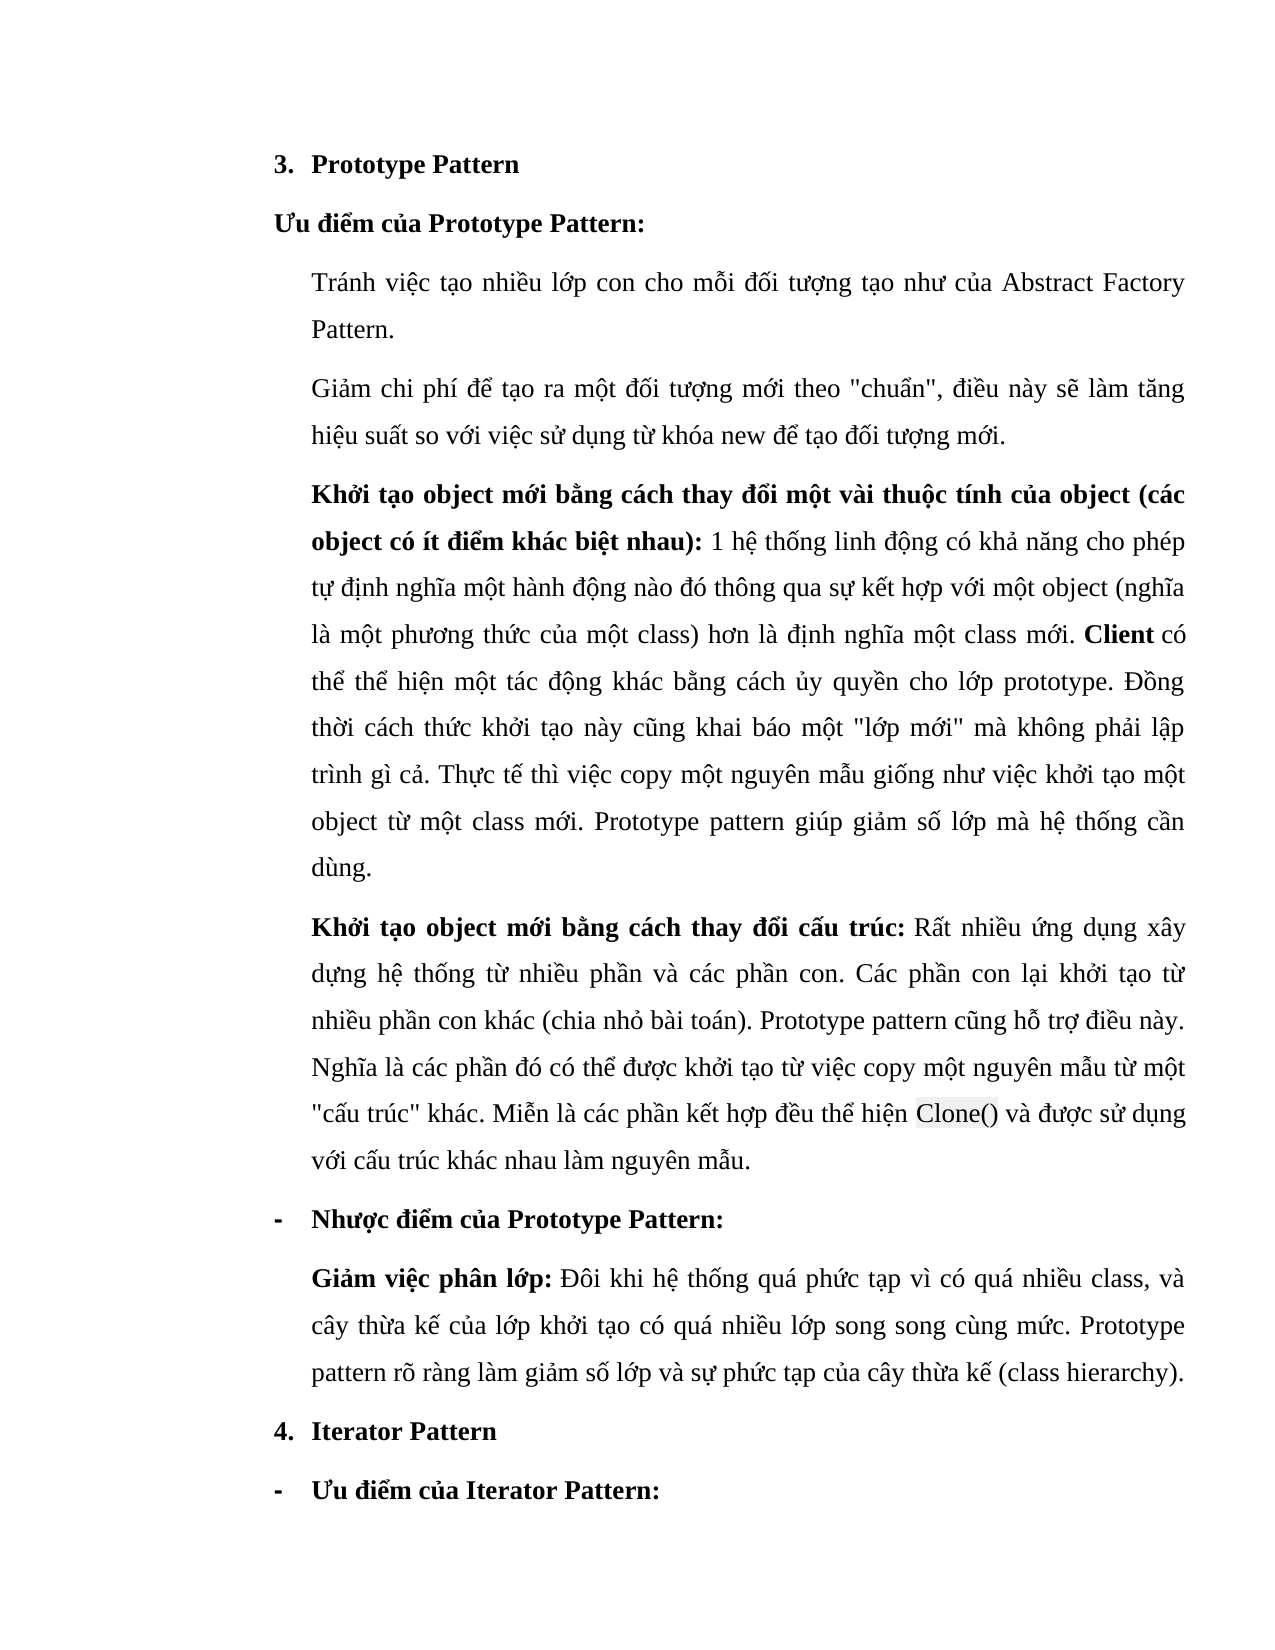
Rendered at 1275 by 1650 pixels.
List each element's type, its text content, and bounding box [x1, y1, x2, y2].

list Prototype Pattern [274, 148, 1186, 179]
text Tránh việc tạo nhiều lớp con cho mỗi đối tượng tạo như của Abstract Factory Pattern. [311, 266, 1186, 344]
list Iterator Pattern [274, 1415, 1186, 1446]
text Khởi tạo object mới bằng cách thay đổi một vài thuộc tính của object (các object có ít điểm khác biệt nhau): 1 hệ thống linh động có khả năng cho phép tự định nghĩa một hành động nào đó thông qua sự kết hợp với một object (nghĩa là một phương thức của một class) hơn là định nghĩa một class mới. Client có thể thể hiện một tác động khác bằng cách ủy quyền cho lớp prototype. Đồng thời cách thức khởi tạo này cũng khai báo một "lớp mới" mà không phải lập trình gì cả. Thực tế thì việc copy một nguyên mẫu giống như việc khởi tạo một object từ một class mới. Prototype pattern giúp giảm số lớp mà hệ thống cần dùng. [311, 478, 1186, 883]
list Nhược điểm của Prototype Pattern: [274, 1203, 1186, 1234]
text Khởi tạo object mới bằng cách thay đổi cấu trúc: Rất nhiều ứng dụng xây dựng hệ thống từ nhiều phần và các phần con. Các phần con lại khởi tạo từ nhiều phần con khác (chia nhỏ bài toán). Prototype pattern cũng hỗ trợ điều này. Nghĩa là các phần đó có thể được khởi tạo từ việc copy một nguyên mẫu từ một "cấu trúc" khác. Miễn là các phần kết hợp đều thể hiện Clone() và được sử dụng với cấu trúc khác nhau làm nguyên mẫu. [311, 911, 1186, 1175]
list Ưu điểm của Iterator Pattern: [274, 1474, 1186, 1505]
text Ưu điểm của Prototype Pattern: [274, 207, 1186, 238]
text Giảm việc phân lớp: Đôi khi hệ thống quá phức tạp vì có quá nhiều class, và cây thừa kế của lớp khởi tạo có quá nhiều lớp song song cùng mức. Prototype pattern rõ ràng làm giảm số lớp và sự phức tạp của cây thừa kế (class hierarchy). [311, 1262, 1186, 1387]
text Giảm chi phí để tạo ra một đối tượng mới theo "chuẩn", điều này sẽ làm tăng hiệu suất so với việc sử dụng từ khóa new để tạo đối tượng mới. [311, 372, 1186, 450]
